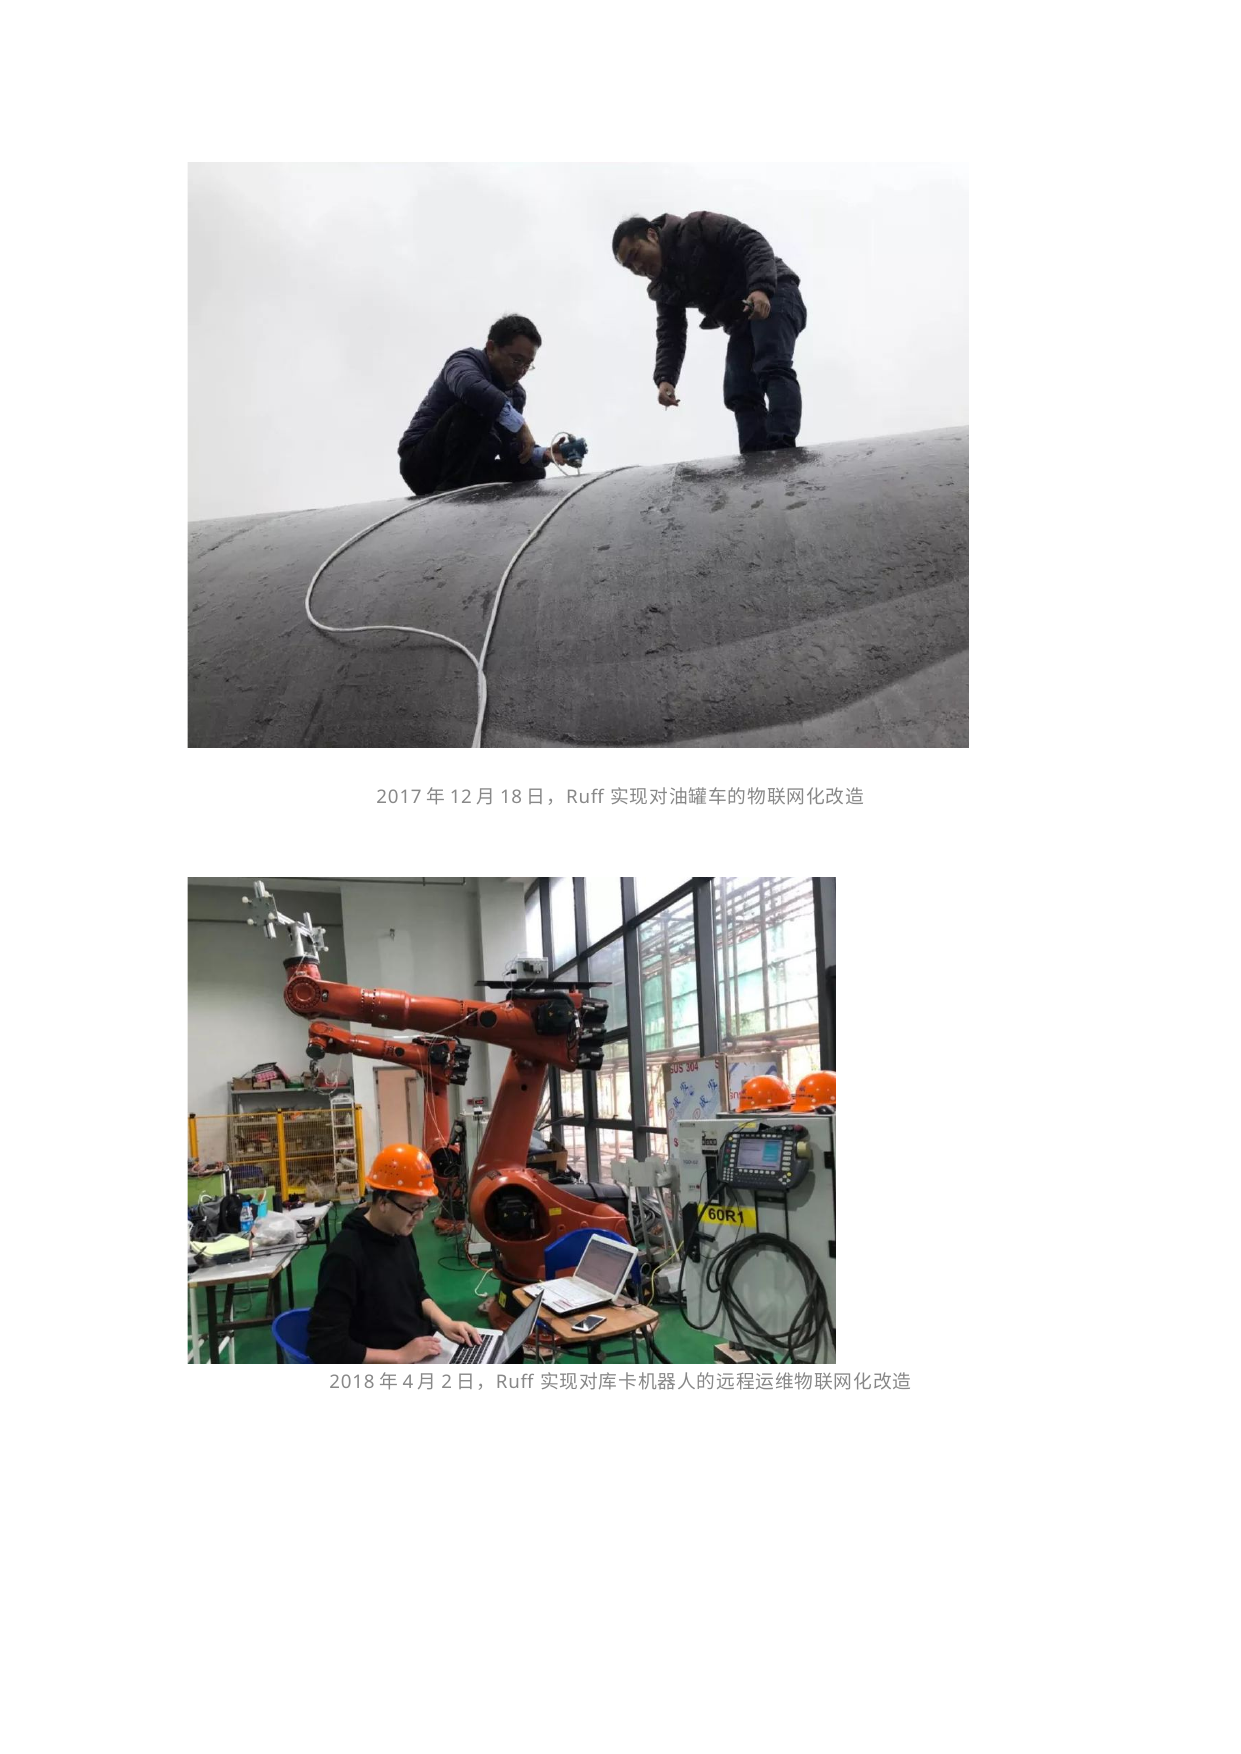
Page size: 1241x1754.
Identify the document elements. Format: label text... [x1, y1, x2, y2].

picture [187, 877, 836, 1364]
text 2018年4月2日，Ruff 实现对库卡机器人的远程运维物联网化改造 [187, 1364, 1053, 1397]
text 2017年12月18日，Ruff 实现对油罐车的物联网化改造 [187, 779, 1053, 812]
picture [187, 162, 969, 748]
